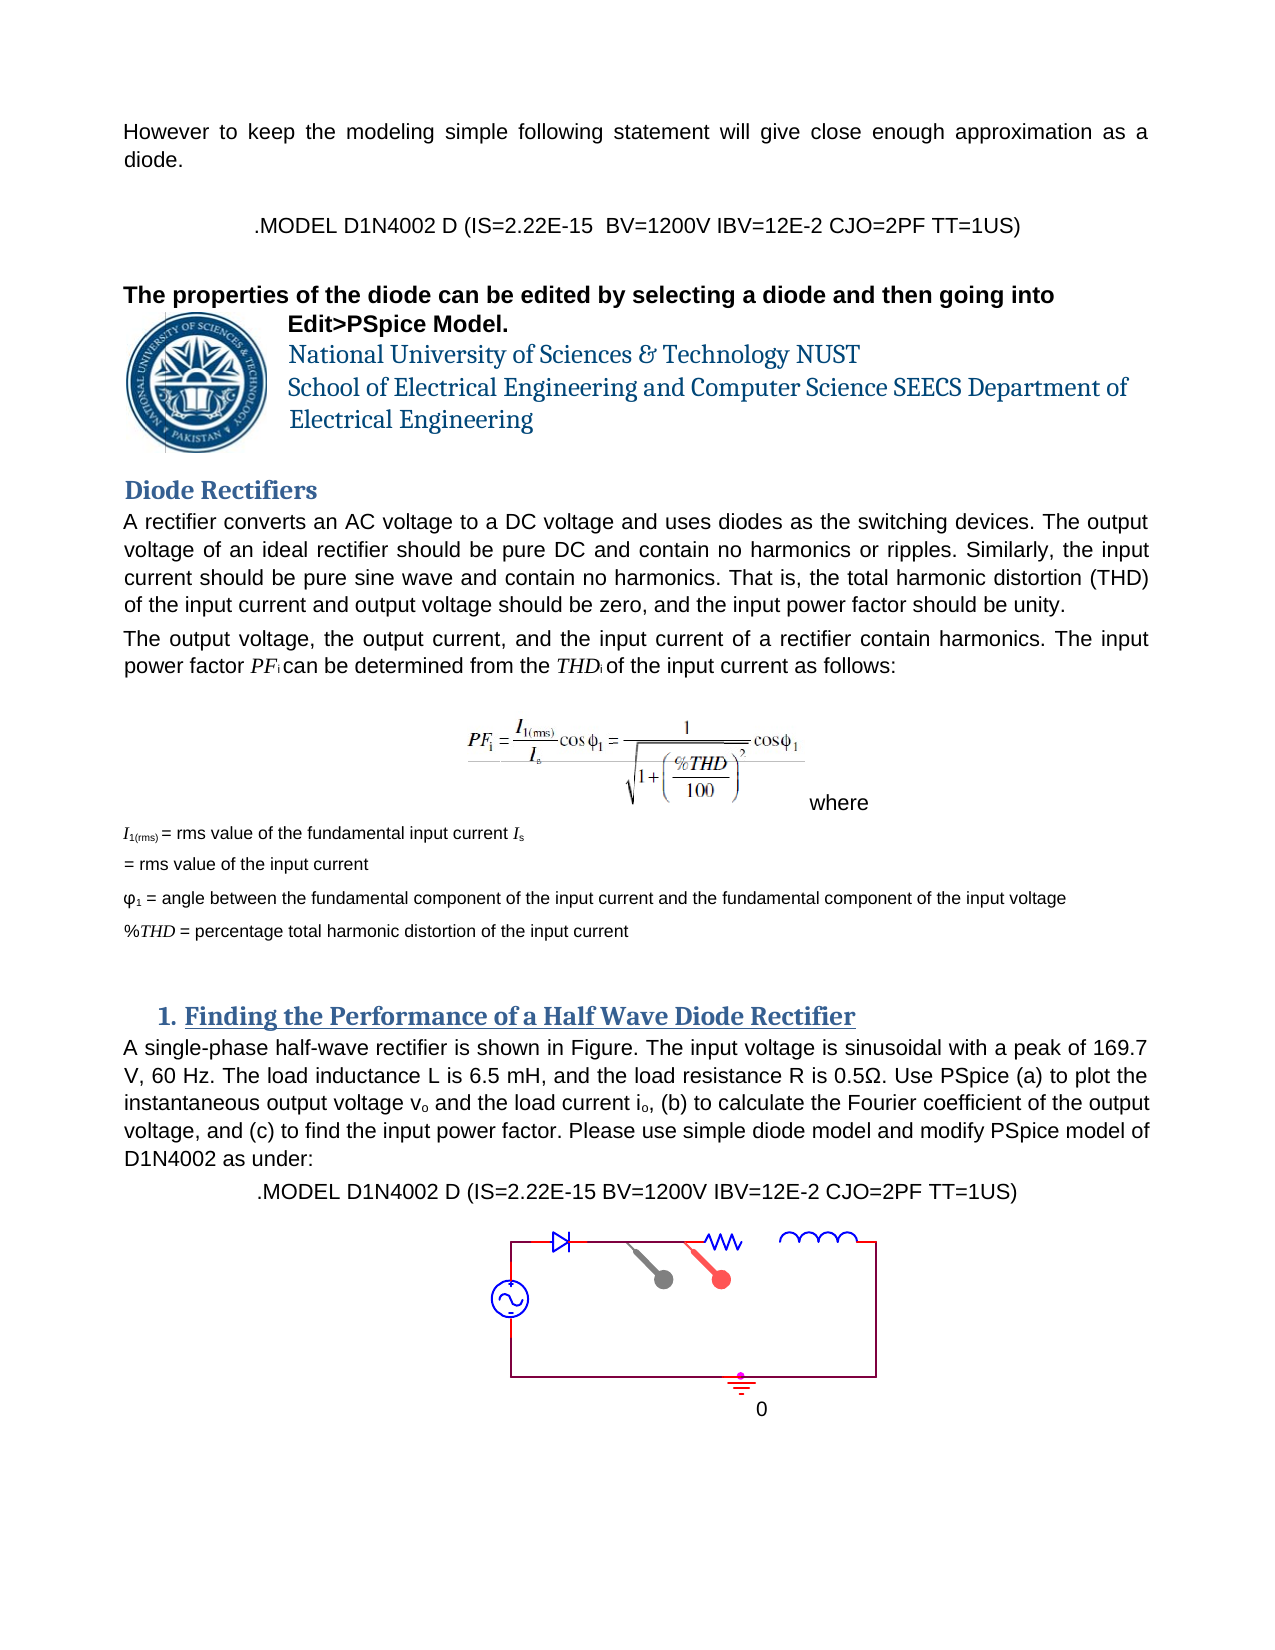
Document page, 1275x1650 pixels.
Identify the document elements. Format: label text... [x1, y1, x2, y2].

text National University of Sciences & Technology NUST [267, 339, 1151, 371]
picture [125, 311, 267, 453]
subtitle .MODEL D1N4002 D (IS=2.22E-15 BV=1200V IBV=12E-2 CJO=2PF TT=1US) [124, 1179, 1150, 1204]
text A rectifier converts an AC voltage to a DC voltage and uses diodes as the switching devices. The output voltage of an ideal rectifier should be pure DC and contain no harmonics or ripples. Similarly, the input current should be pure sine wave and contain no harmonics. That is, the total harmonic distortion (THD) of the input current and output voltage should be zero, and the input power factor should be unity. [123, 509, 1151, 617]
subtitle Diode Rectifiers [124, 475, 1151, 507]
text The output voltage, the output current, and the input current of a rectifier contain harmonics. The input power factor PFi can be determined from the THDi of the input current as follows: [123, 626, 1151, 679]
text A single-phase half-wave rectifier is shown in Figure. The input voltage is sinusoidal with a peak of 169.7 V, 60 Hz. The load inductance L is 6.5 mH, and the load resistance R is 0.5Ω. Use PSpice (a) to plot the instantaneous output voltage vo and the load current io, (b) to calculate the Fourier coefficient of the output voltage, and (c) to find the input power factor. Please use simple diode model and modify PSpice model of D1N4002 as under: [123, 1035, 1151, 1171]
text 0 [373, 1397, 1151, 1421]
picture [467, 711, 805, 810]
text I1(rms) = rms value of the fundamental input current Is = rms value of the input current [123, 823, 530, 874]
subtitle .MODEL D1N4002 D (IS=2.22E-15 BV=1200V IBV=12E-2 CJO=2PF TT=1US) [124, 213, 1150, 238]
subtitle 1. Finding the Performance of a Half Wave Diode Rectifier [158, 1001, 1151, 1032]
text School of Electrical Engineering and Computer Science SEECS Department of Electrical Engineering [267, 372, 1151, 436]
text The properties of the diode can be edited by selecting a diode and then going into Edit>PSpice Model. [123, 281, 1151, 337]
text φ1 = angle between the fundamental component of the input current and the fundamental component of the input voltage %THD = percentage total harmonic distortion of the input current [123, 886, 1113, 941]
text However to keep the modeling simple following statement will give close enough approximation as a diode. [123, 119, 1151, 172]
